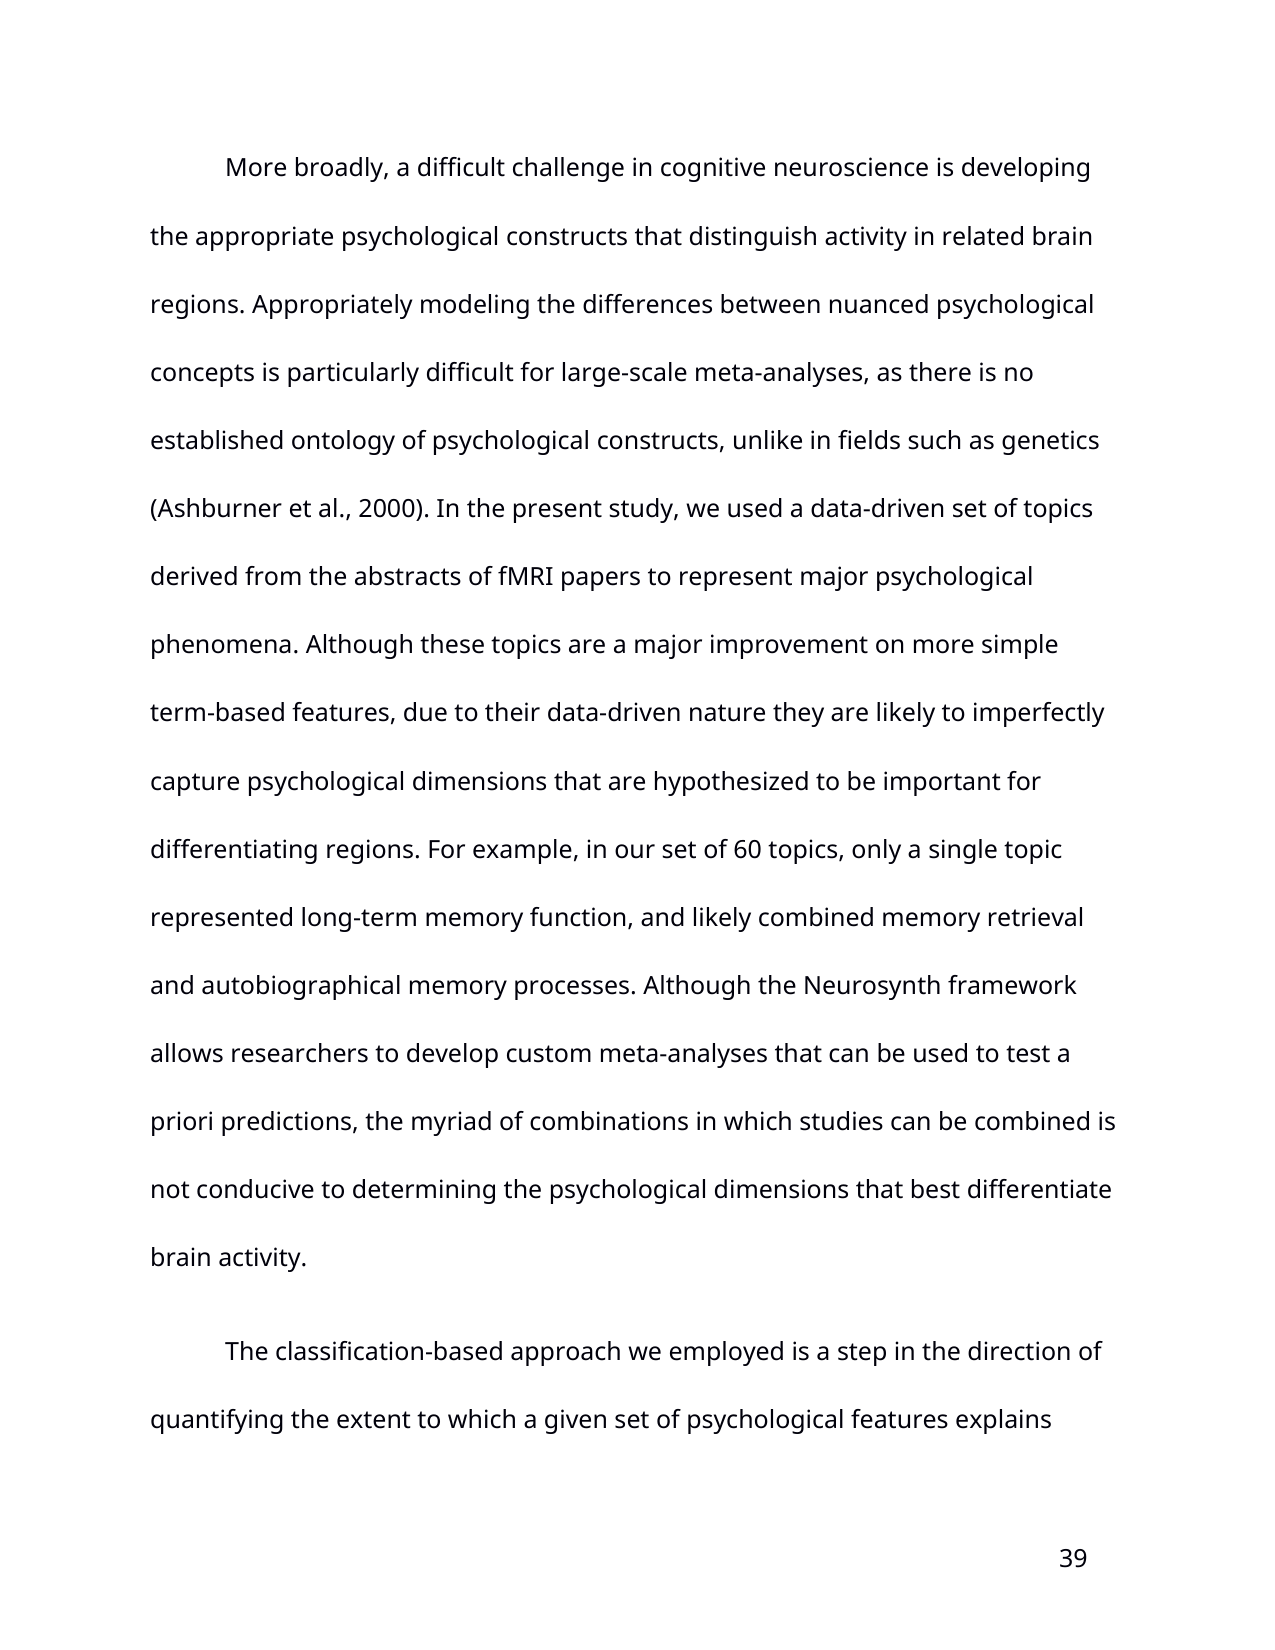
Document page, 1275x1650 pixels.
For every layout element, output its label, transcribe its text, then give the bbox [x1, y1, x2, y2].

text More broadly, a difficult challenge in cognitive neuroscience is developing the appropriate psychological constructs that distinguish activity in related brain regions. Appropriately modeling the differences between nuanced psychological concepts is particularly difficult for large-scale meta-analyses, as there is no established ontology of psychological constructs, unlike in fields such as genetics (Ashburner et al., 2000). In the present study, we used a data-driven set of topics derived from the abstracts of fMRI papers to represent major psychological phenomena. Although these topics are a major improvement on more simple term-based features, due to their data-driven nature they are likely to imperfectly capture psychological dimensions that are hypothesized to be important for differentiating regions. For example, in our set of 60 topics, only a single topic represented long-term memory function, and likely combined memory retrieval and autobiographical memory processes. Although the Neurosynth framework allows researchers to develop custom meta-analyses that can be used to test a priori predictions, the myriad of combinations in which studies can be combined is not conducive to determining the psychological dimensions that best differentiate brain activity. [150, 150, 1125, 1274]
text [150, 1333, 1125, 1435]
